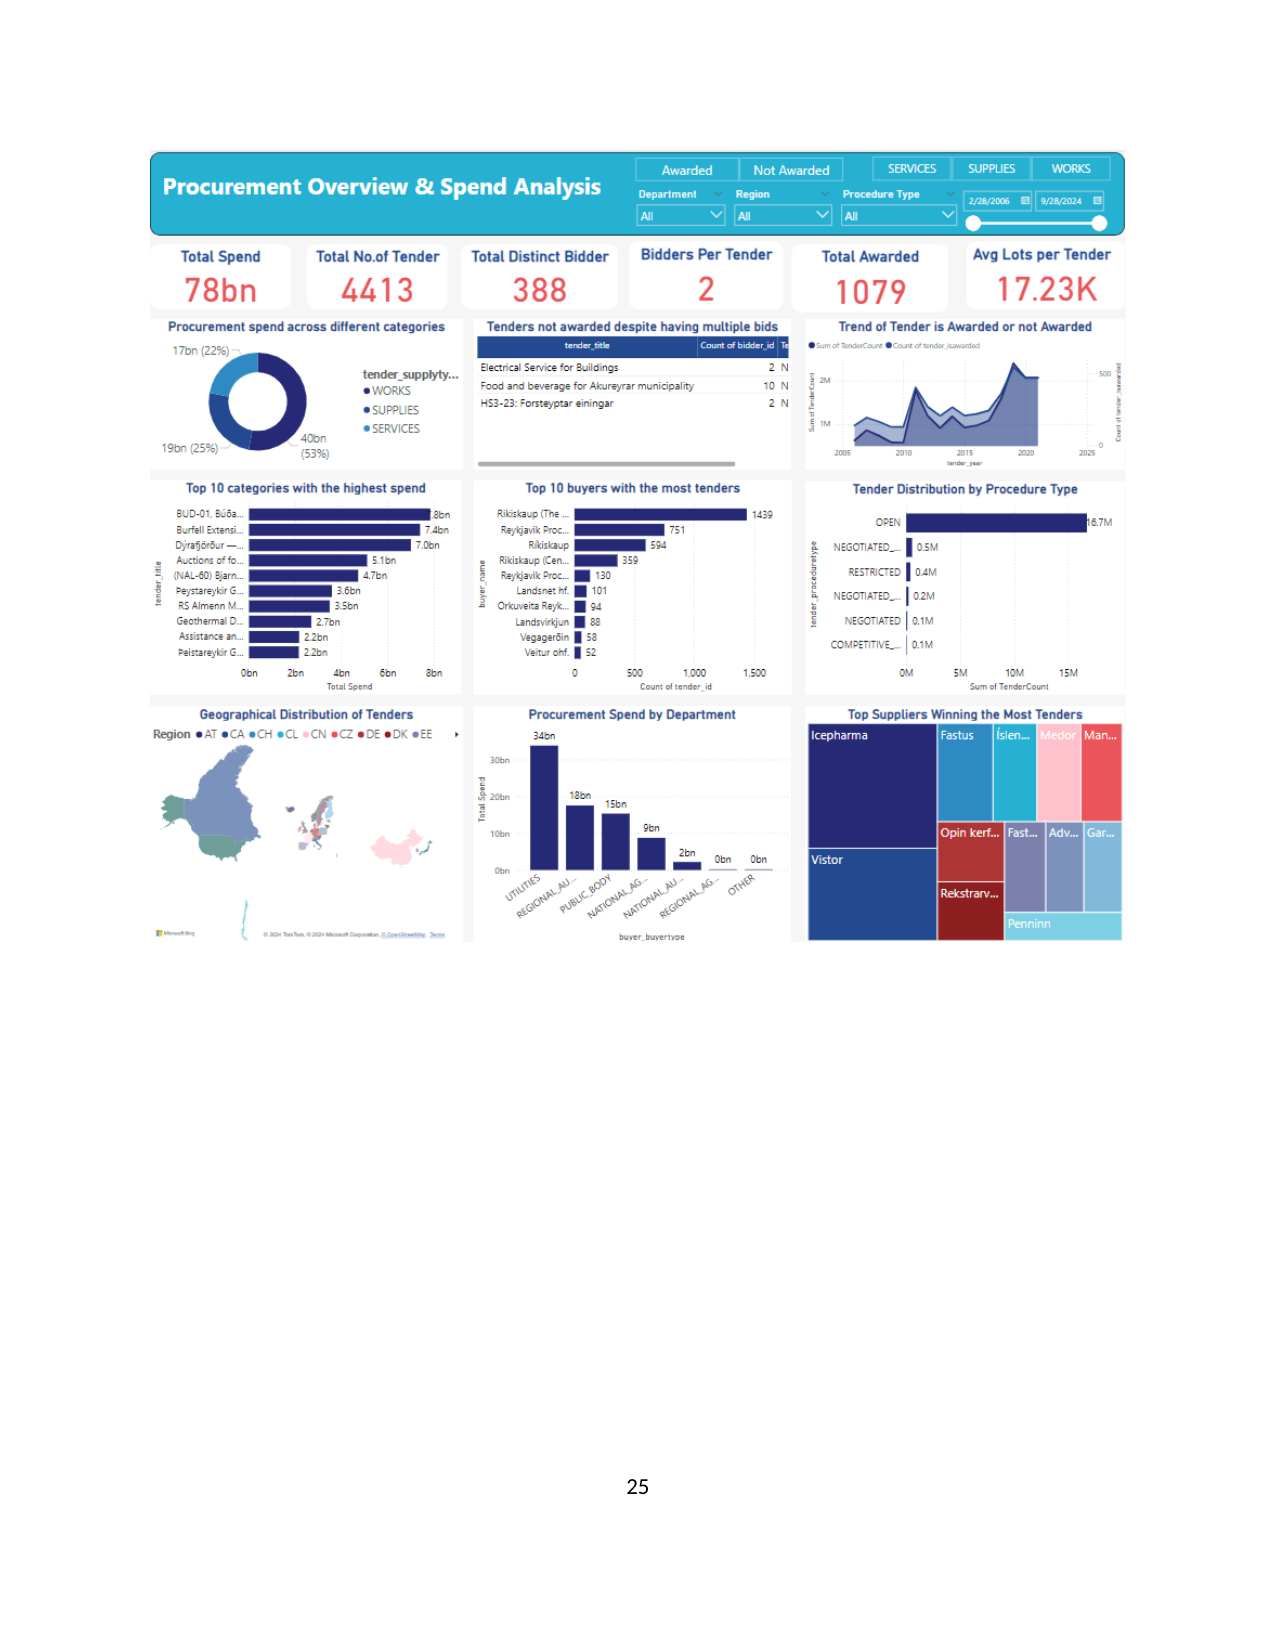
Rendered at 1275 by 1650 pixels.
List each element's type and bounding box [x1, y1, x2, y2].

picture [150, 150, 1125, 942]
